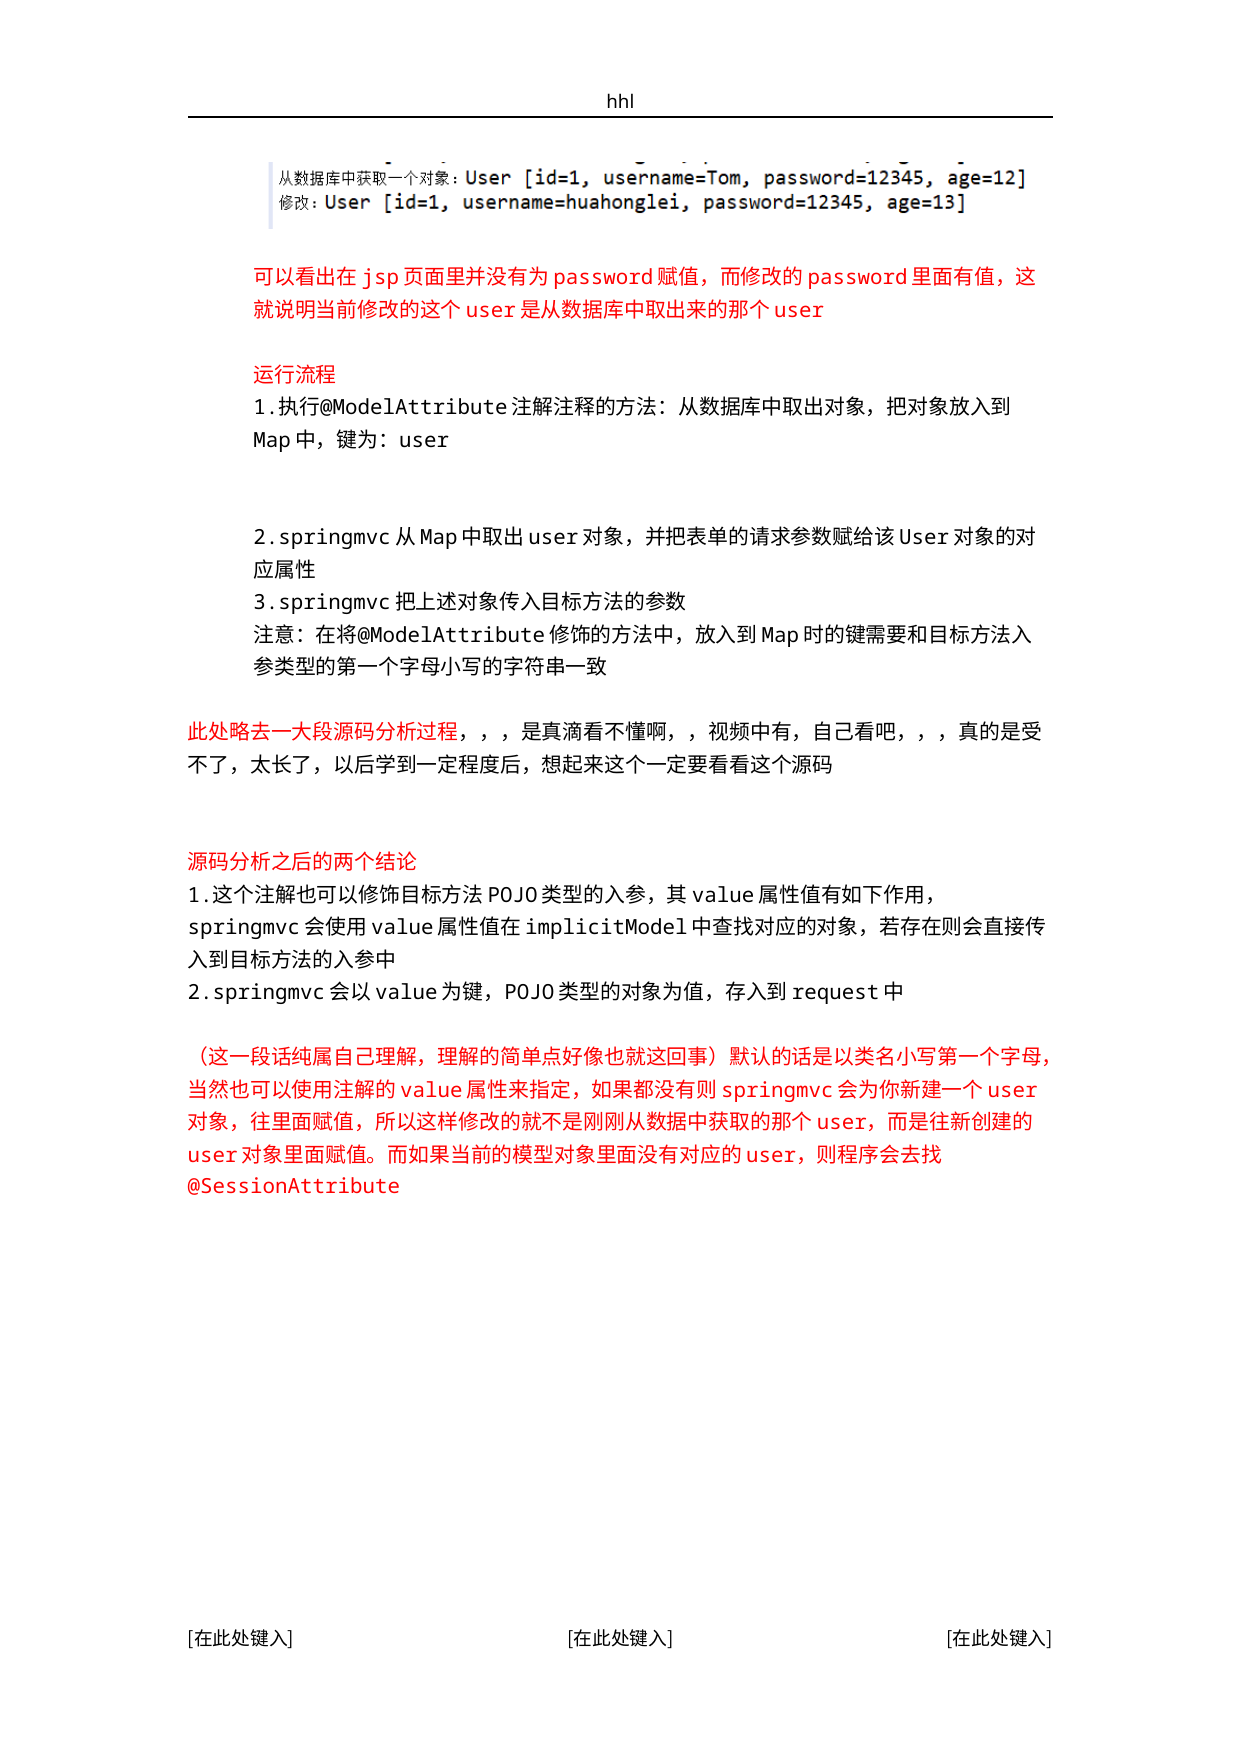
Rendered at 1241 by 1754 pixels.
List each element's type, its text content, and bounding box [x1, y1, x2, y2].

picture [253, 162, 1071, 229]
text 源码分析之后的两个结论 [187, 844, 1053, 877]
text 此处略去一大段源码分析过程，，，是真滴看不懂啊，，视频中有，自己看吧，，，真的是受不了，太长了，以后学到一定程度后，想起来这个一定要看看这个源码 [187, 714, 1053, 779]
text 可以看出在jsp页面里并没有为password赋值，而修改的password里面有值，这就说明当前修改的这个user是从数据库中取出来的那个user [253, 259, 1053, 324]
text 2.springmvc从Map中取出user对象，并把表单的请求参数赋给该User对象的对应属性 [253, 519, 1053, 584]
text 2.springmvc会以value为键，POJO类型的对象为值，存入到request中 [187, 974, 1053, 1007]
text 运行流程 [253, 357, 1053, 389]
text 注意：在将@ModelAttribute修饰的方法中，放入到Map时的键需要和目标方法入参类型的第一个字母小写的字符串一致 [253, 617, 1053, 682]
text 3.springmvc把上述对象传入目标方法的参数 [253, 584, 1053, 617]
text 1.这个注解也可以修饰目标方法POJO类型的入参，其value属性值有如下作用，springmvc会使用value属性值在implicitModel中查找对应的对象，若存在则会直接传入到目标方法的入参中 [187, 877, 1053, 974]
text （这一段话纯属自己理解，理解的简单点好像也就这回事）默认的话是以类名小写第一个字母，当然也可以使用注解的value属性来指定，如果都没有则springmvc会为你新建一个user对象，往里面赋值，所以这样修改的就不是刚刚从数据中获取的那个user，而是往新创建的user对象里面赋值。而如果当前的模型对象里面没有对应的user，则程序会去找@SessionAttribute [187, 1039, 1053, 1202]
text 1.执行@ModelAttribute注解注释的方法：从数据库中取出对象，把对象放入到Map中，键为：user [253, 389, 1053, 454]
